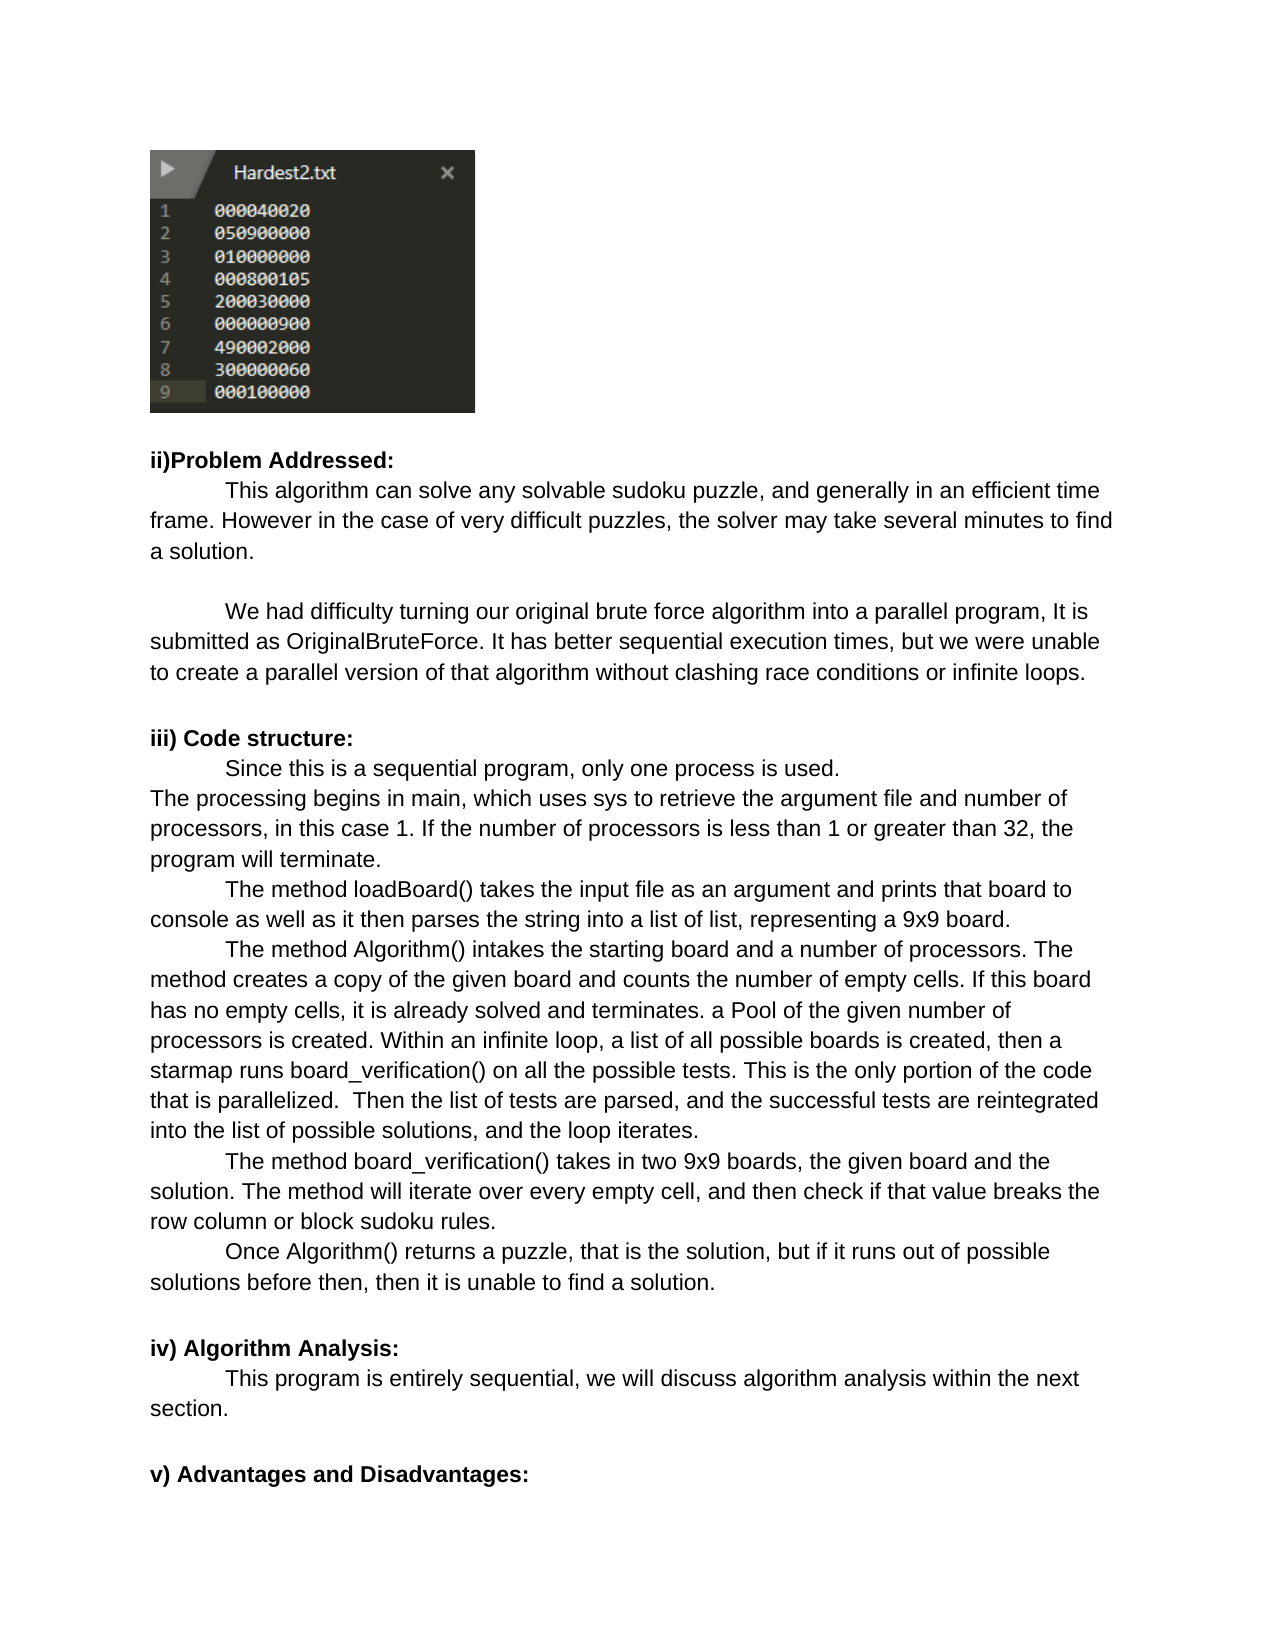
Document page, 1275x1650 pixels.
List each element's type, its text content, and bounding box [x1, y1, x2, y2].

text This program is entirely sequential, we will discuss algorithm analysis within the next section. [150, 1365, 1125, 1421]
text ii)Problem Addressed: [150, 447, 1125, 473]
text Since this is a sequential program, only one process is used. [150, 755, 1125, 781]
text Once Algorithm() returns a puzzle, that is the solution, but if it runs out of possible solutions before then, then it is unable to find a solution. [150, 1238, 1125, 1295]
picture [150, 150, 476, 413]
text The method loadBoard() takes the input file as an argument and prints that board to console as well as it then parses the string into a list of list, representing a 9x9 board. [150, 876, 1125, 932]
text The method board_verification() takes in two 9x9 boards, the given board and the solution. The method will iterate over every empty cell, and then check if that value breaks the row column or block sudoku rules. [150, 1148, 1125, 1234]
text iv) Algorithm Analysis: [150, 1334, 1125, 1361]
text The processing begins in main, which uses sys to retrieve the argument file and number of processors, in this case 1. If the number of processors is less than 1 or greater than 32, the program will terminate. [150, 785, 1125, 872]
text We had difficulty turning our original brute force algorithm into a parallel program, It is submitted as OriginalBruteForce. It has better sequential execution times, but we were unable to create a parallel version of that algorithm without clashing race conditions or infinite loops. [150, 598, 1125, 685]
text This algorithm can solve any solvable sudoku puzzle, and generally in an efficient time frame. However in the case of very difficult puzzles, the solver may take several minutes to find a solution. [150, 477, 1125, 564]
text iii) Code structure: [150, 725, 1125, 751]
text The method Algorithm() intakes the starting board and a number of processors. The method creates a copy of the given board and counts the number of empty cells. If this board has no empty cells, it is already solved and terminates. a Pool of the given number of processors is created. Within an infinite loop, a list of all possible boards is created, then a starmap runs board_verification() on all the possible tests. This is the only portion of the code that is parallelized. Then the list of tests are parsed, and the successful tests are reintegrated into the list of possible solutions, and the loop iterates. [150, 936, 1125, 1144]
text v) Advantages and Disadvantages: [150, 1461, 1125, 1487]
